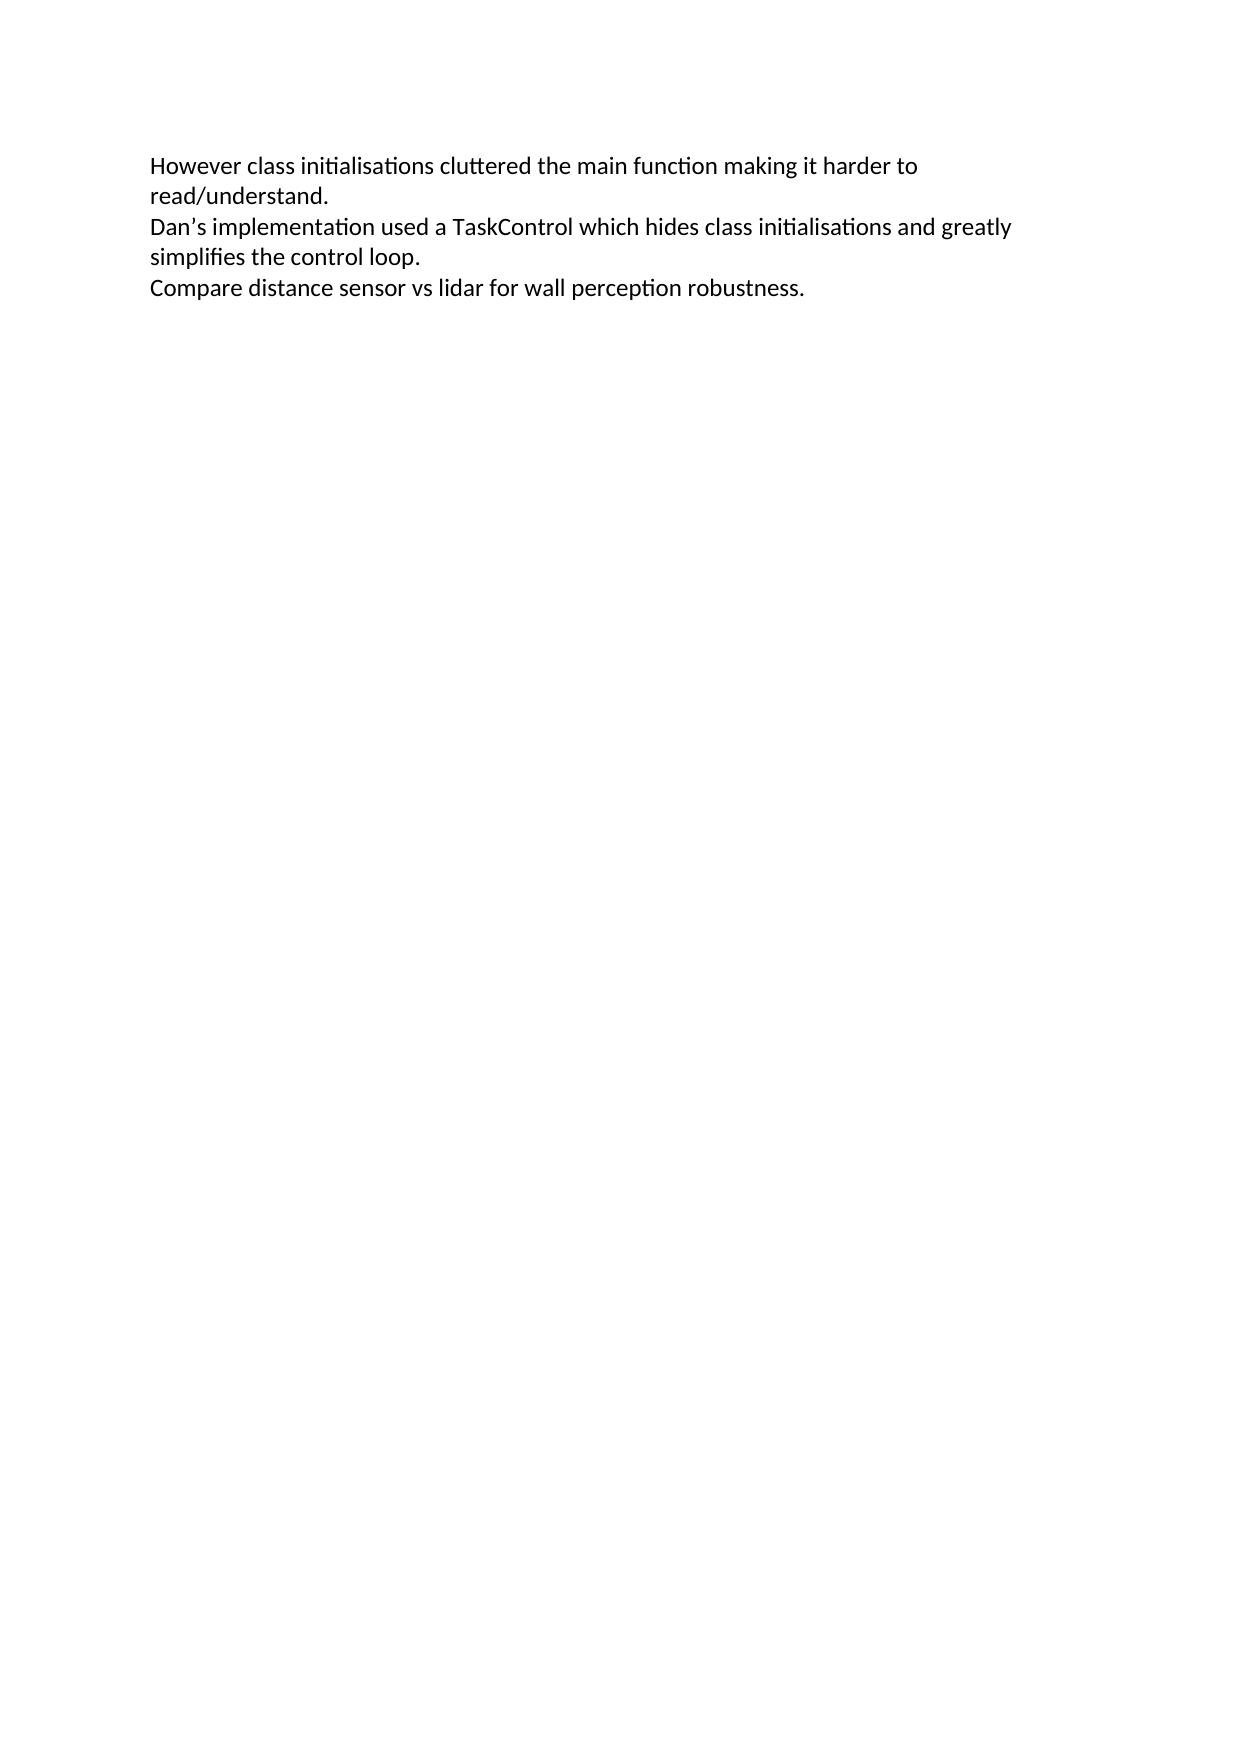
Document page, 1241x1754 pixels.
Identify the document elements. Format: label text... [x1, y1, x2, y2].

text However class initialisations cluttered the main function making it harder to read/understand. [150, 150, 1090, 211]
text Dan’s implementation used a TaskControl which hides class initialisations and greatly simplifies the control loop. [150, 211, 1090, 272]
text Compare distance sensor vs lidar for wall perception robustness. [150, 272, 1090, 303]
